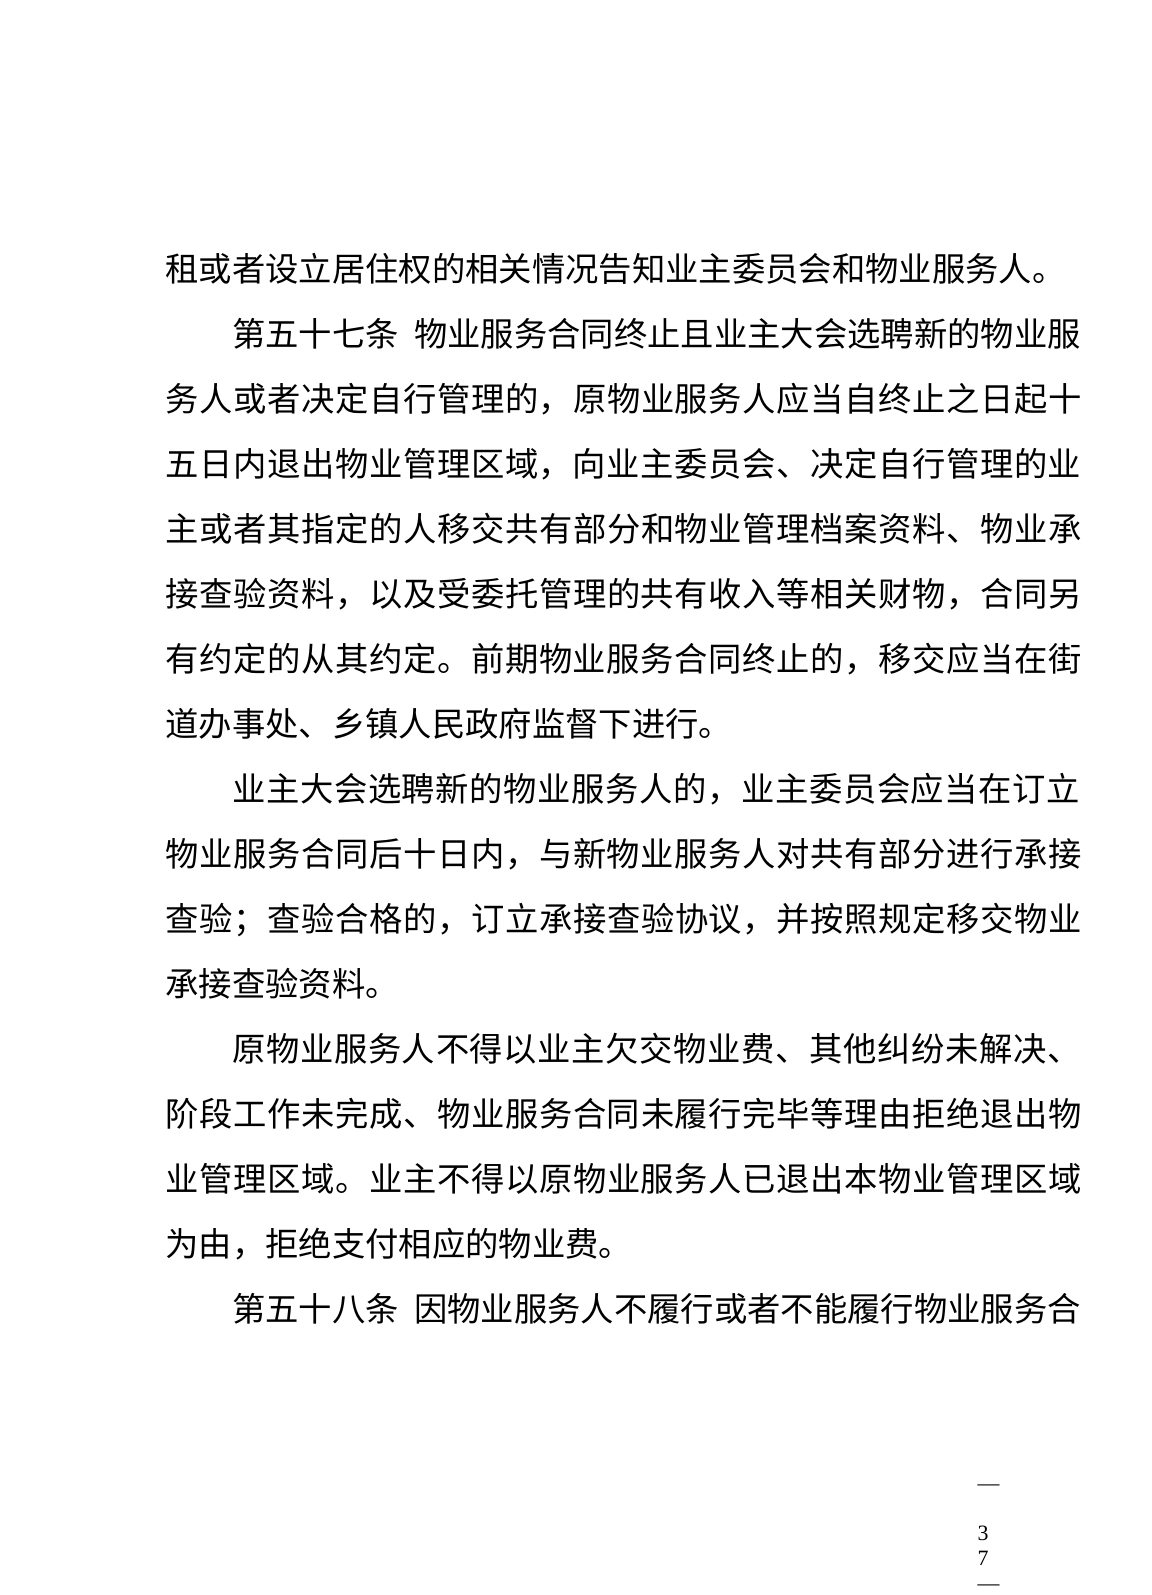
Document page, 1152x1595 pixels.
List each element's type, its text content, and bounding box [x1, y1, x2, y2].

text 第五十七条 物业服务合同终止且业主大会选聘新的物业服务人或者决定自行管理的，原物业服务人应当自终止之日起十五日内退出物业管理区域，向业主委员会、决定自行管理的业主或者其指定的人移交共有部分和物业管理档案资料、物业承接查验资料，以及受委托管理的共有收入等相关财物，合同另有约定的从其约定。前期物业服务合同终止的，移交应当在街道办事处、乡镇人民政府监督下进行。 [165, 299, 1082, 754]
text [165, 234, 1082, 299]
text 业主大会选聘新的物业服务人的，业主委员会应当在订立物业服务合同后十日内，与新物业服务人对共有部分进行承接查验；查验合格的，订立承接查验协议，并按照规定移交物业承接查验资料。 [165, 754, 1082, 1014]
text 原物业服务人不得以业主欠交物业费、其他纠纷未解决、阶段工作未完成、物业服务合同未履行完毕等理由拒绝退出物业管理区域。业主不得以原物业服务人已退出本物业管理区域为由，拒绝支付相应的物业费。 [165, 1014, 1082, 1274]
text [165, 1274, 1082, 1339]
